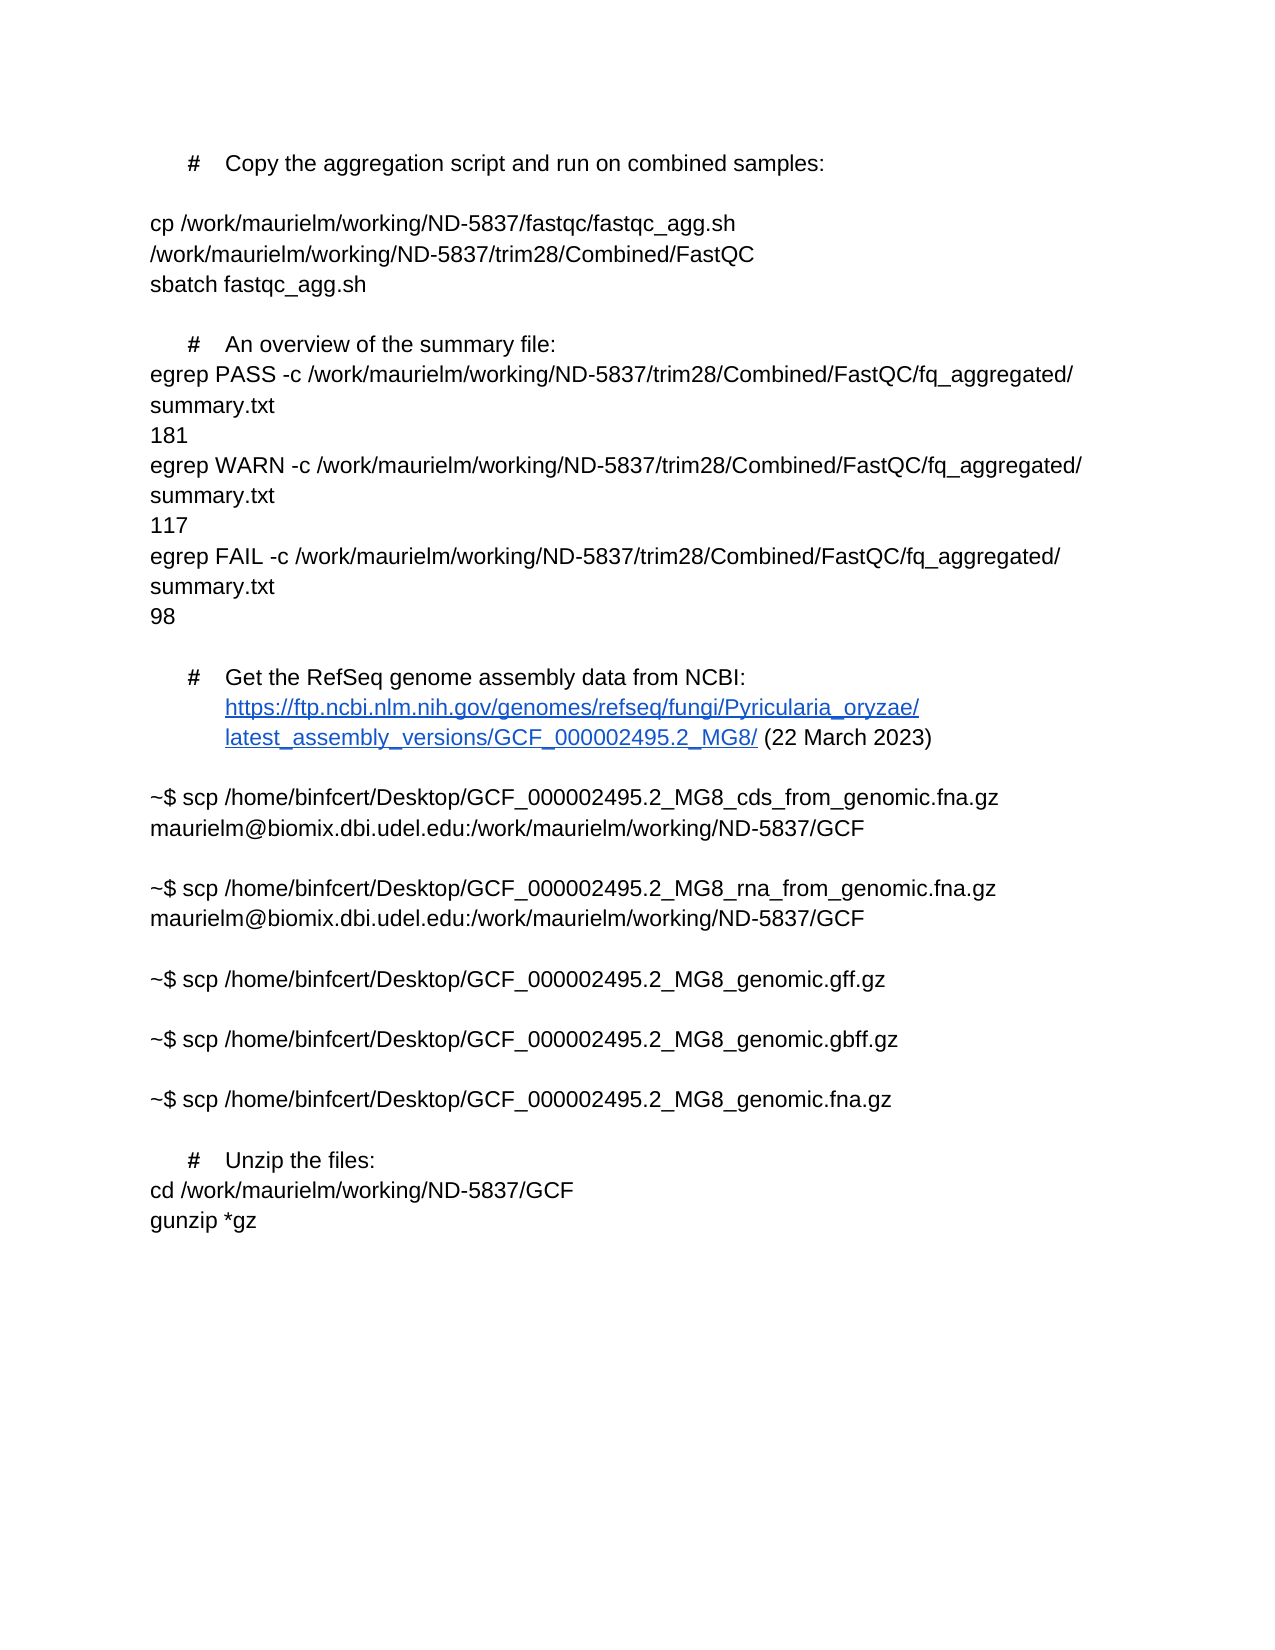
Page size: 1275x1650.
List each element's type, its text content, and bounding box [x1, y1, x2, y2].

list Copy the aggregation script and run on combined samples: [187, 150, 1125, 176]
text 181 [150, 422, 1125, 448]
text egrep WARN -c /work/maurielm/working/ND-5837/trim28/Combined/FastQC/fq_aggregated/summary.txt [150, 452, 1125, 509]
text ~$ scp /home/binfcert/Desktop/GCF_000002495.2_MG8_genomic.gff.gz [150, 966, 1125, 992]
text egrep FAIL -c /work/maurielm/working/ND-5837/trim28/Combined/FastQC/fq_aggregated/summary.txt [150, 543, 1125, 599]
list Get the RefSeq genome assembly data from NCBI: https://ftp.ncbi.nlm.nih.gov/genomes/refseq/fungi/Pyricularia_oryzae/latest_assembly_versions/GCF_000002495.2_MG8/ (22 March 2023) [187, 663, 1125, 750]
text egrep PASS -c /work/maurielm/working/ND-5837/trim28/Combined/FastQC/fq_aggregated/summary.txt [150, 361, 1125, 418]
text 117 [150, 512, 1125, 539]
list An overview of the summary file: [187, 331, 1125, 358]
text ~$ scp /home/binfcert/Desktop/GCF_000002495.2_MG8_cds_from_genomic.fna.gz maurielm@biomix.dbi.udel.edu:/work/maurielm/working/ND-5837/GCF [150, 784, 1125, 841]
text 98 [150, 603, 1125, 629]
text ~$ scp /home/binfcert/Desktop/GCF_000002495.2_MG8_genomic.fna.gz [150, 1086, 1125, 1113]
list Unzip the files: [187, 1147, 1125, 1173]
text ~$ scp /home/binfcert/Desktop/GCF_000002495.2_MG8_genomic.gbff.gz [150, 1026, 1125, 1052]
text cp /work/maurielm/working/ND-5837/fastqc/fastqc_agg.sh /work/maurielm/working/ND-5837/trim28/Combined/FastQC [150, 210, 1125, 267]
text cd /work/maurielm/working/ND-5837/GCF [150, 1177, 1125, 1203]
text sbatch fastqc_agg.sh [150, 271, 1125, 297]
text ~$ scp /home/binfcert/Desktop/GCF_000002495.2_MG8_rna_from_genomic.fna.gz maurielm@biomix.dbi.udel.edu:/work/maurielm/working/ND-5837/GCF [150, 875, 1125, 932]
text gunzip *gz [150, 1207, 1125, 1234]
